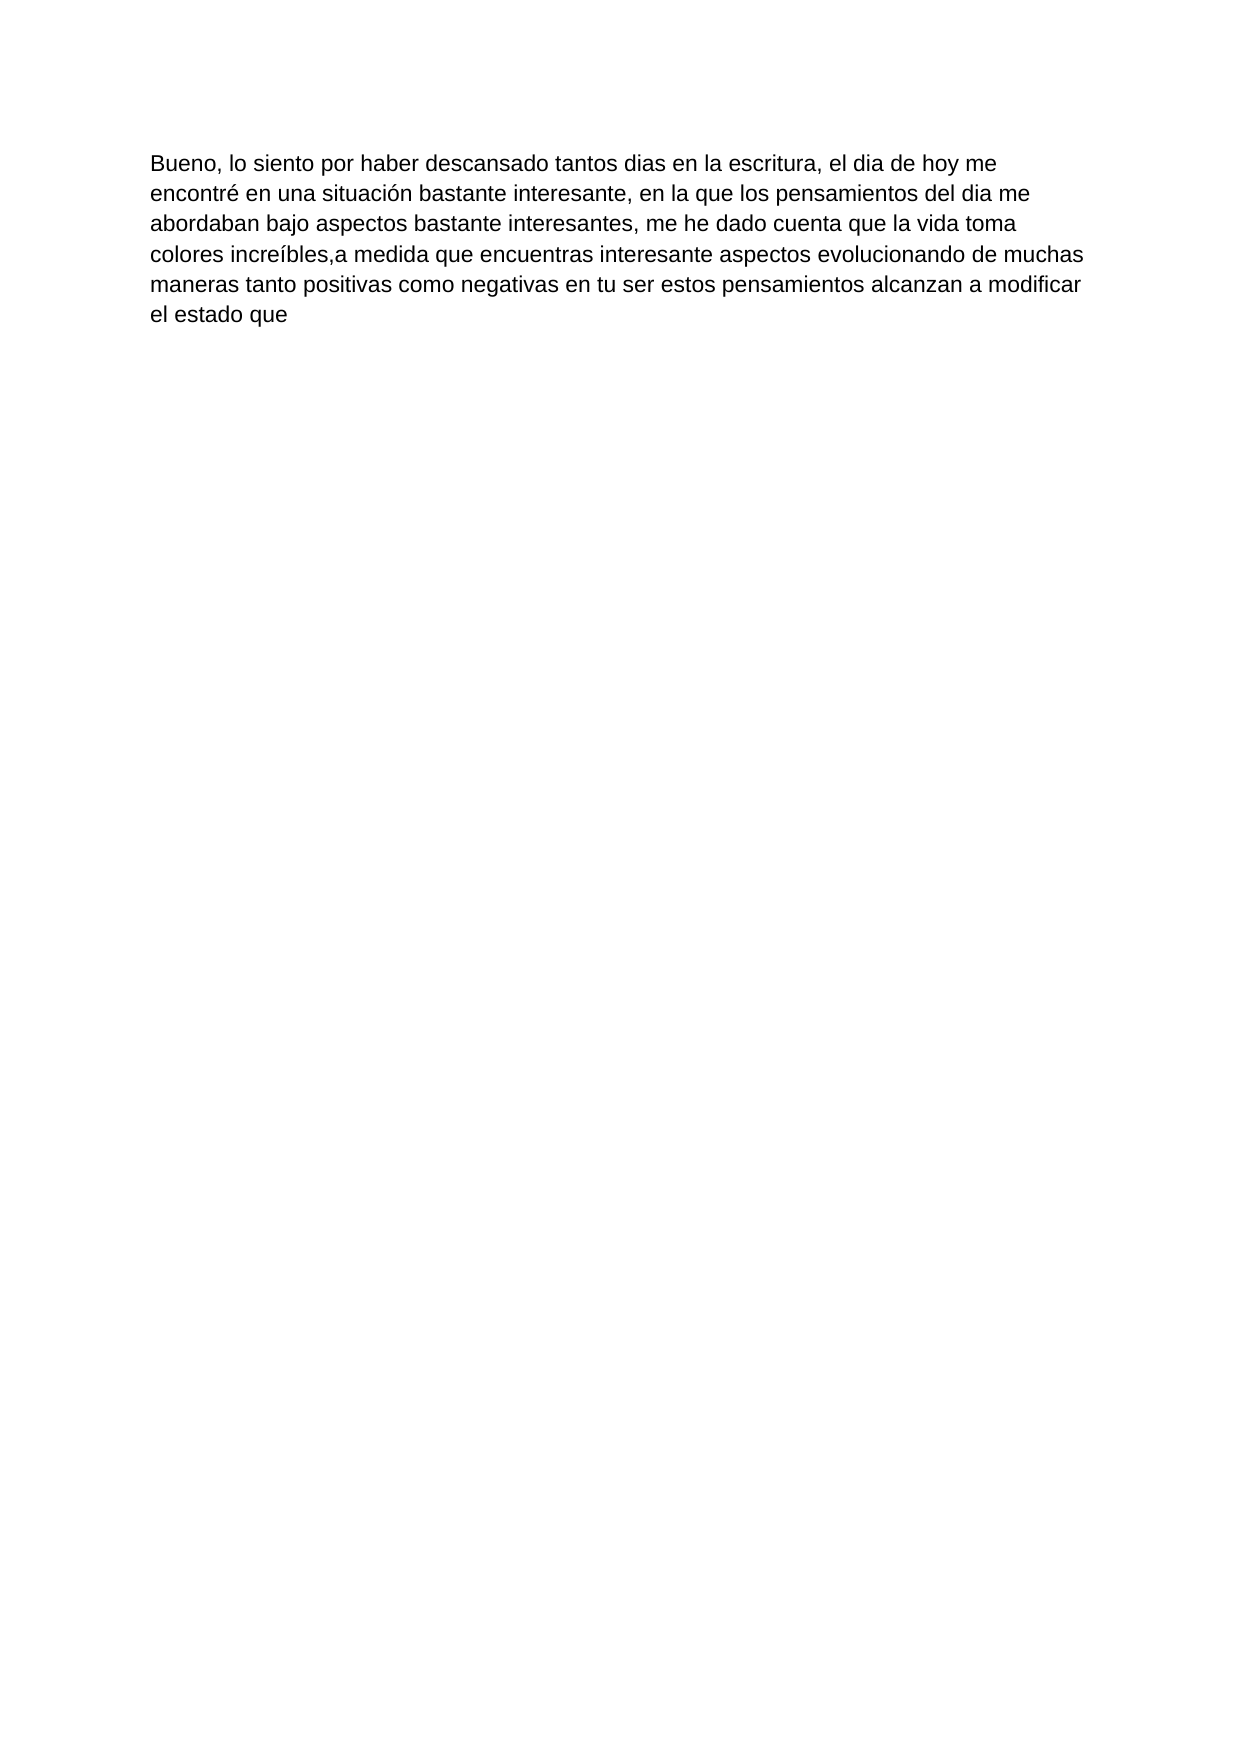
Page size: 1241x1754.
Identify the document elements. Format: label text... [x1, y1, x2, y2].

text Bueno, lo siento por haber descansado tantos dias en la escritura, el dia de hoy me encontré en una situación bastante interesante, en la que los pensamientos del dia me abordaban bajo aspectos bastante interesantes, me he dado cuenta que la vida toma colores increíbles,a medida que encuentras interesante aspectos evolucionando de muchas maneras tanto positivas como negativas en tu ser estos pensamientos alcanzan a modificar el estado que [150, 150, 1090, 327]
